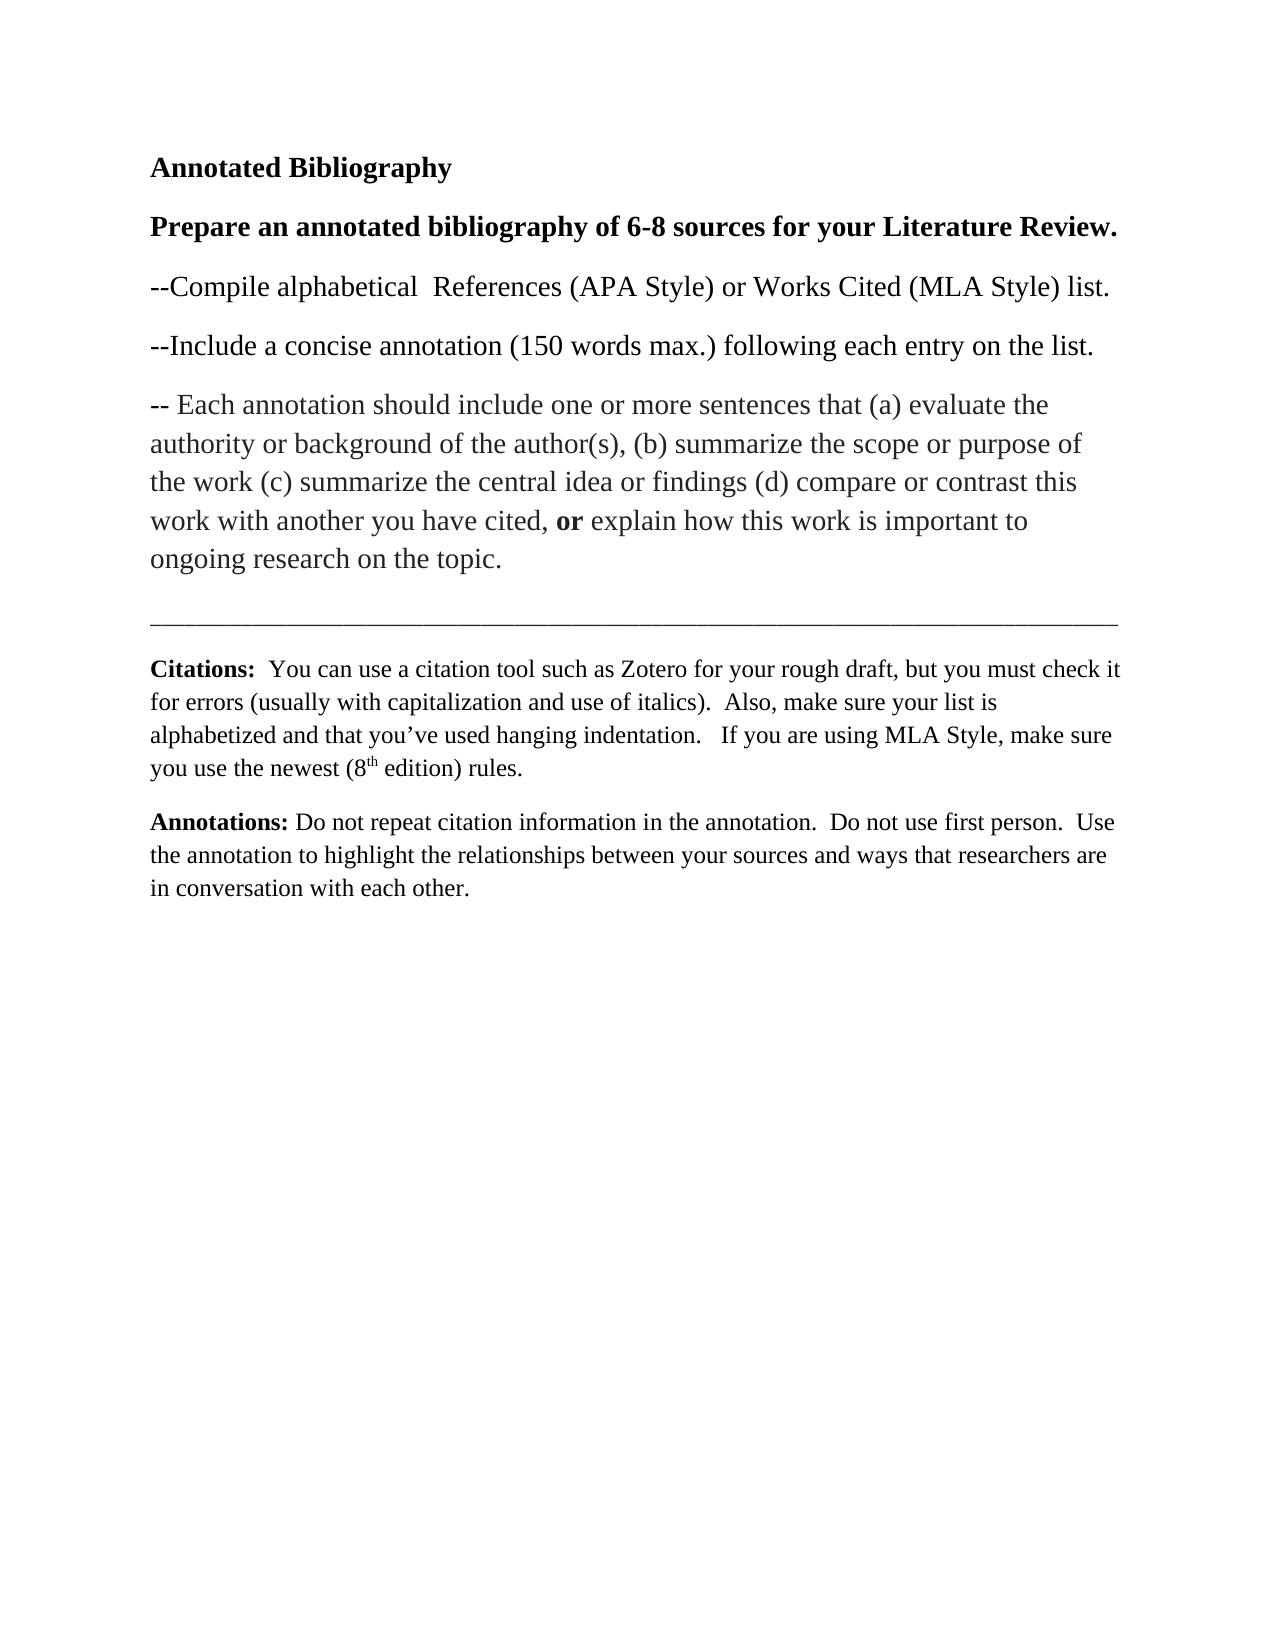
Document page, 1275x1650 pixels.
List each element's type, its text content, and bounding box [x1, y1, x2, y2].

text _____________________________________________________________________________________ [150, 601, 1125, 629]
text Prepare an annotated bibliography of 6-8 sources for your Literature Review. [150, 209, 1125, 243]
text Annotated Bibliography [150, 150, 1125, 183]
text -- Each annotation should include one or more sentences that (a) evaluate the authority or background of the author(s), (b) summarize the scope or purpose of the work (c) summarize the central idea or findings (d) compare or contrast this work with another you have cited, or explain how this work is important to ongoing research on the topic. [150, 387, 1125, 575]
text Annotations: Do not repeat citation information in the annotation. Do not use first person. Use the annotation to highlight the relationships between your sources and ways that researchers are in conversation with each other. [150, 807, 1125, 902]
text --Include a concise annotation (150 words max.) following each entry on the list. [150, 328, 1125, 362]
text Citations: You can use a citation tool such as Zotero for your rough draft, but you must check it for errors (usually with capitalization and use of italics). Also, make sure your list is alphabetized and that you’ve used hanging indentation. If you are using MLA Style, make sure you use the newest (8th edition) rules. [150, 654, 1125, 782]
text --Compile alphabetical References (APA Style) or Works Cited (MLA Style) list. [150, 269, 1125, 302]
